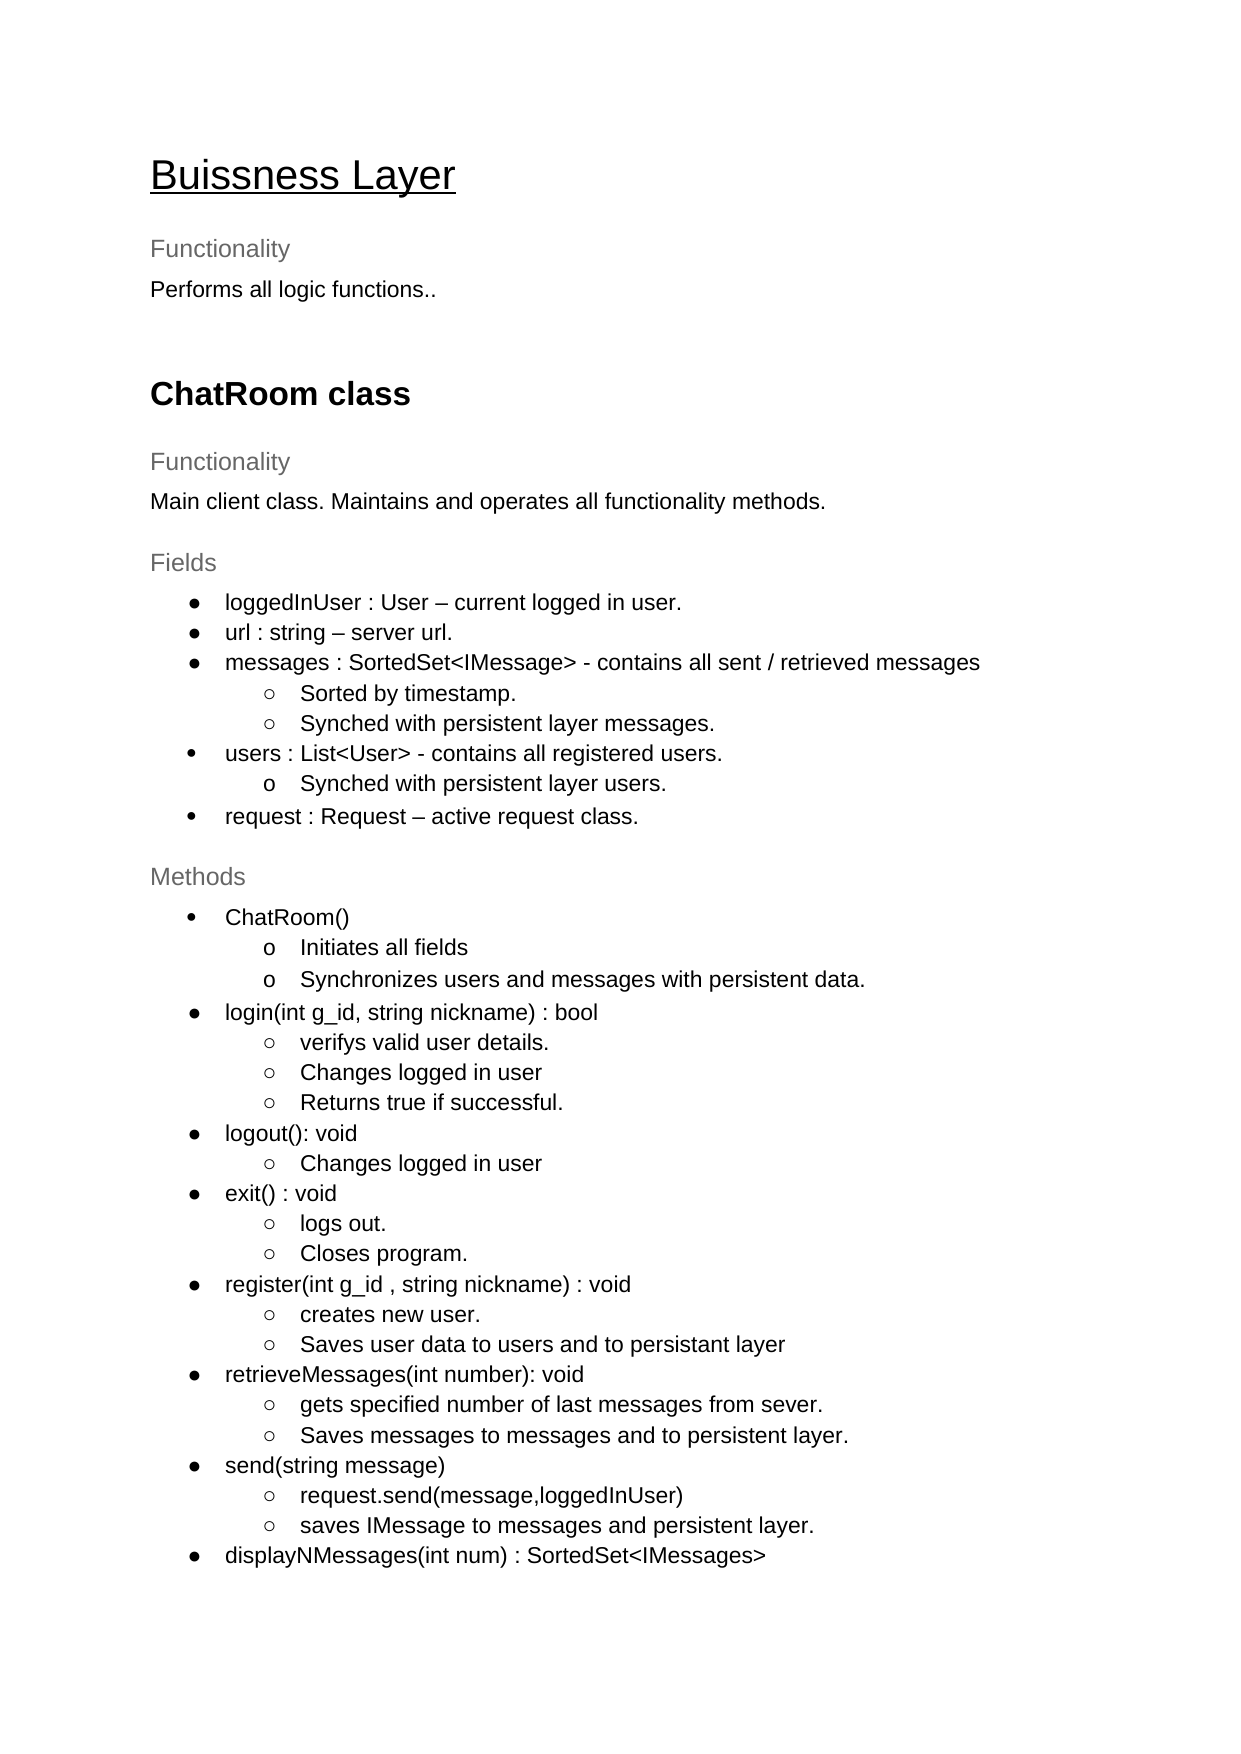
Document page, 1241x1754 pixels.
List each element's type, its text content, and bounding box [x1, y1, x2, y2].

list Sorted by timestamp. [262, 679, 1090, 706]
list exit() : void [187, 1180, 1090, 1206]
list Changes logged in user [262, 1150, 1090, 1176]
list Synched with persistent layer messages. [262, 710, 1090, 736]
list loggedInUser : User – current logged in user. [187, 589, 1090, 615]
list users : List<User> - contains all registered users. [187, 740, 1090, 766]
subtitle Functionality [150, 234, 1090, 263]
subtitle Functionality [150, 447, 1090, 476]
list send(string message) [187, 1452, 1090, 1478]
list Synchronizes users and messages with persistent data. [262, 966, 1090, 994]
list Initiates all fields [262, 934, 1090, 962]
list verifys valid user details. [262, 1029, 1090, 1055]
list logs out. [262, 1210, 1090, 1236]
list ChatRoom() [187, 903, 1090, 930]
subtitle ChatRoom class [150, 373, 1090, 412]
list messages : SortedSet<IMessage> - contains all sent / retrieved messages [187, 649, 1090, 676]
subtitle Buissness Layer [150, 150, 1090, 198]
list register(int g_id , string nickname) : void [187, 1271, 1090, 1297]
list displayNMessages(int num) : SortedSet<IMessages> [187, 1542, 1090, 1569]
subtitle Fields [150, 548, 1090, 576]
list request : Request – active request class. [187, 803, 1090, 829]
list creates new user. [262, 1301, 1090, 1327]
list retrieveMessages(int number): void [187, 1361, 1090, 1387]
list saves IMessage to messages and persistent layer. [262, 1512, 1090, 1538]
list Synched with persistent layer users. [262, 770, 1090, 798]
list Changes logged in user [262, 1059, 1090, 1085]
text Performs all logic functions.. [150, 276, 1090, 302]
text Main client class. Maintains and operates all functionality methods. [150, 488, 1090, 514]
list Closes program. [262, 1240, 1090, 1267]
list Saves user data to users and to persistant layer [262, 1331, 1090, 1357]
list gets specified number of last messages from sever. [262, 1391, 1090, 1418]
list request.send(message,loggedInUser) [262, 1482, 1090, 1508]
list logout(): void [187, 1119, 1090, 1146]
list Returns true if successful. [262, 1089, 1090, 1116]
subtitle Methods [150, 862, 1090, 891]
list login(int g_id, string nickname) : bool [187, 999, 1090, 1025]
list Saves messages to messages and to persistent layer. [262, 1422, 1090, 1448]
list url : string – server url. [187, 619, 1090, 646]
